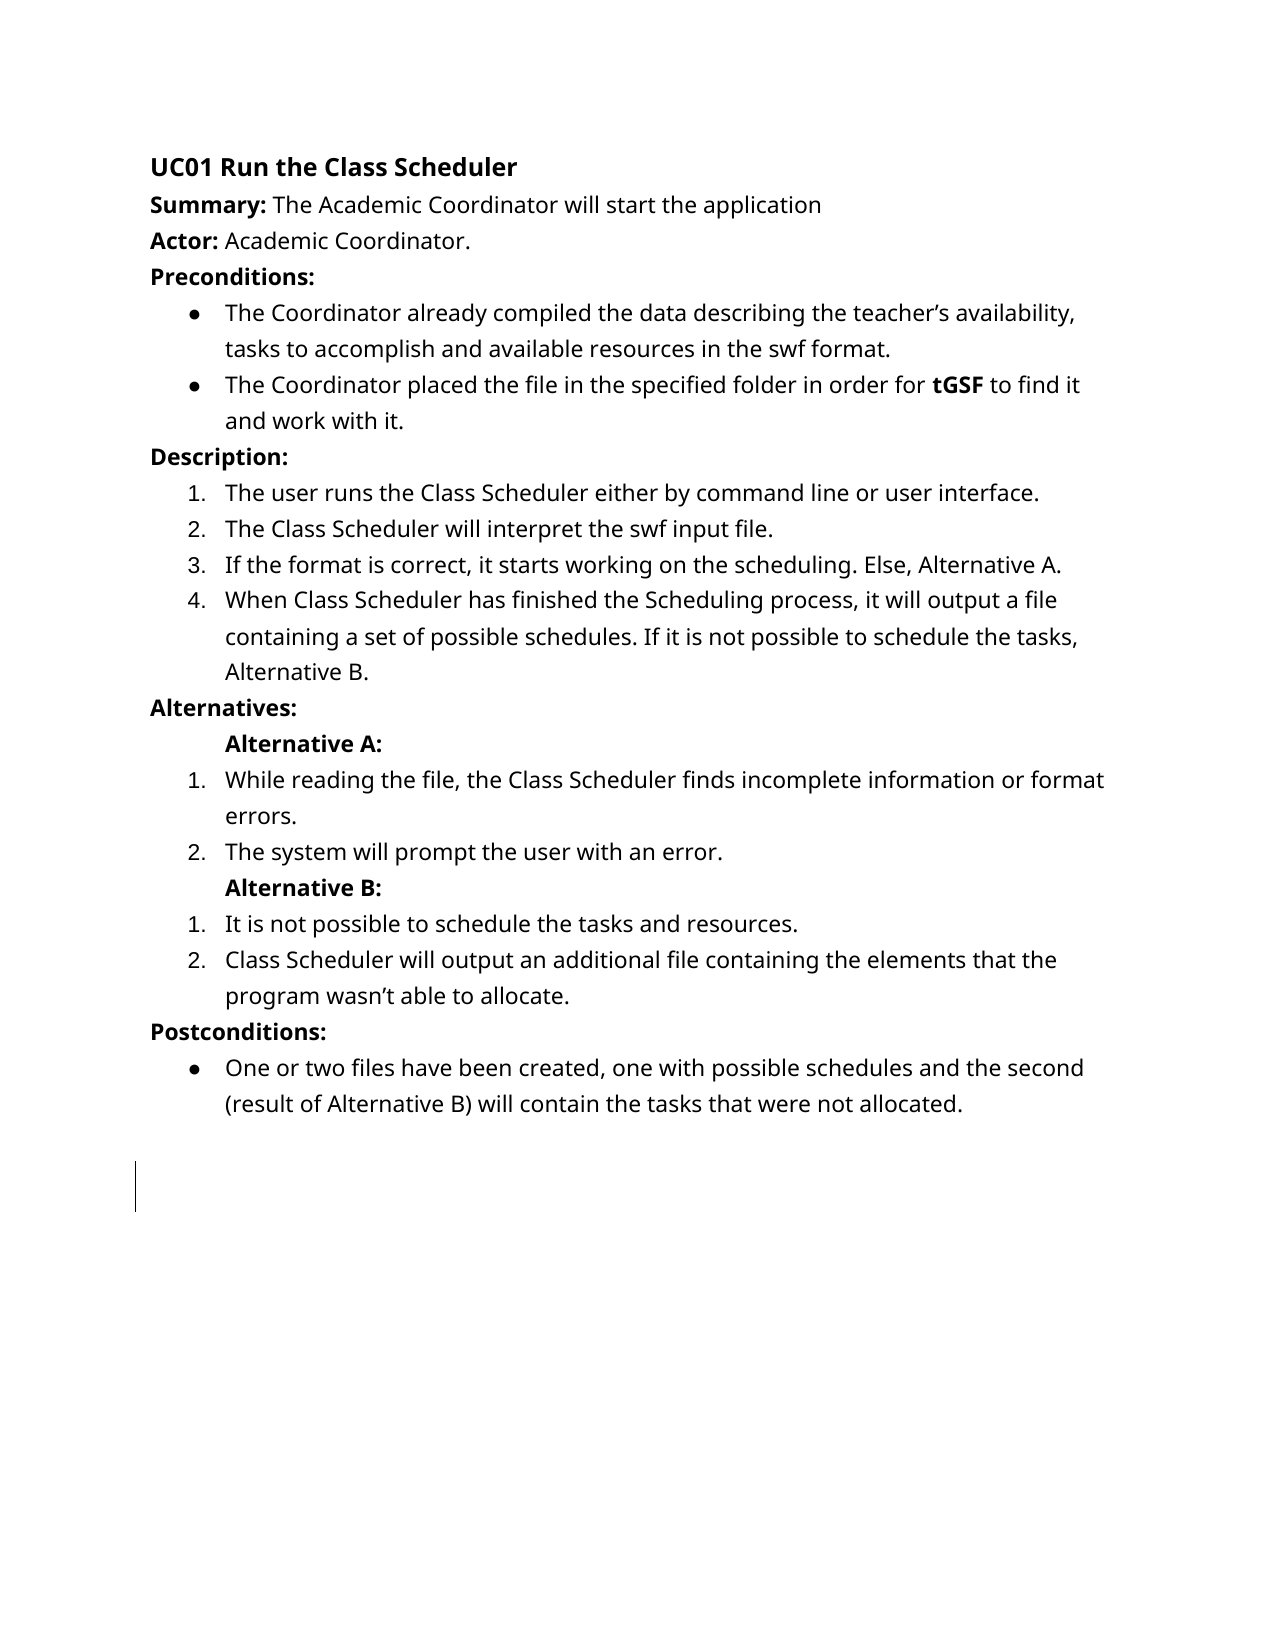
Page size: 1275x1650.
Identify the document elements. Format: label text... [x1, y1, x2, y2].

text UC01 Run the Class Scheduler [150, 150, 1125, 184]
list When Class Scheduler has finished the Scheduling process, it will output a file containing a set of possible schedules. If it is not possible to schedule the tasks, Alternative B. [187, 584, 1125, 688]
text Postconditions: [150, 1016, 1125, 1047]
list The user runs the Class Scheduler either by command line or user interface. [187, 477, 1125, 508]
text Alternative B: [225, 872, 1125, 903]
list While reading the file, the Class Scheduler finds incomplete information or format errors. [187, 764, 1125, 831]
list The Coordinator placed the file in the specified folder in order for tGSF to find it and work with it. [187, 369, 1125, 436]
list The Class Scheduler will interpret the swf input file. [187, 513, 1125, 544]
list It is not possible to schedule the tasks and resources. [187, 908, 1125, 939]
text Actor: Academic Coordinator. [150, 225, 1125, 256]
list The system will prompt the user with an error. [187, 836, 1125, 867]
list One or two files have been created, one with possible schedules and the second (result of Alternative B) will contain the tasks that were not allocated. [187, 1052, 1125, 1119]
list Class Scheduler will output an additional file containing the elements that the program wasn’t able to allocate. [187, 944, 1125, 1011]
text Preconditions: [150, 261, 1125, 292]
text Alternatives: [150, 692, 1125, 723]
text Summary: The Academic Coordinator will start the application [150, 189, 1125, 220]
list If the format is correct, it starts working on the scheduling. Else, Alternative A. [187, 548, 1125, 580]
text Alternative A: [225, 728, 1125, 759]
list The Coordinator already compiled the data describing the teacher’s availability, tasks to accomplish and available resources in the swf format. [187, 297, 1125, 364]
text Description: [150, 441, 1125, 472]
